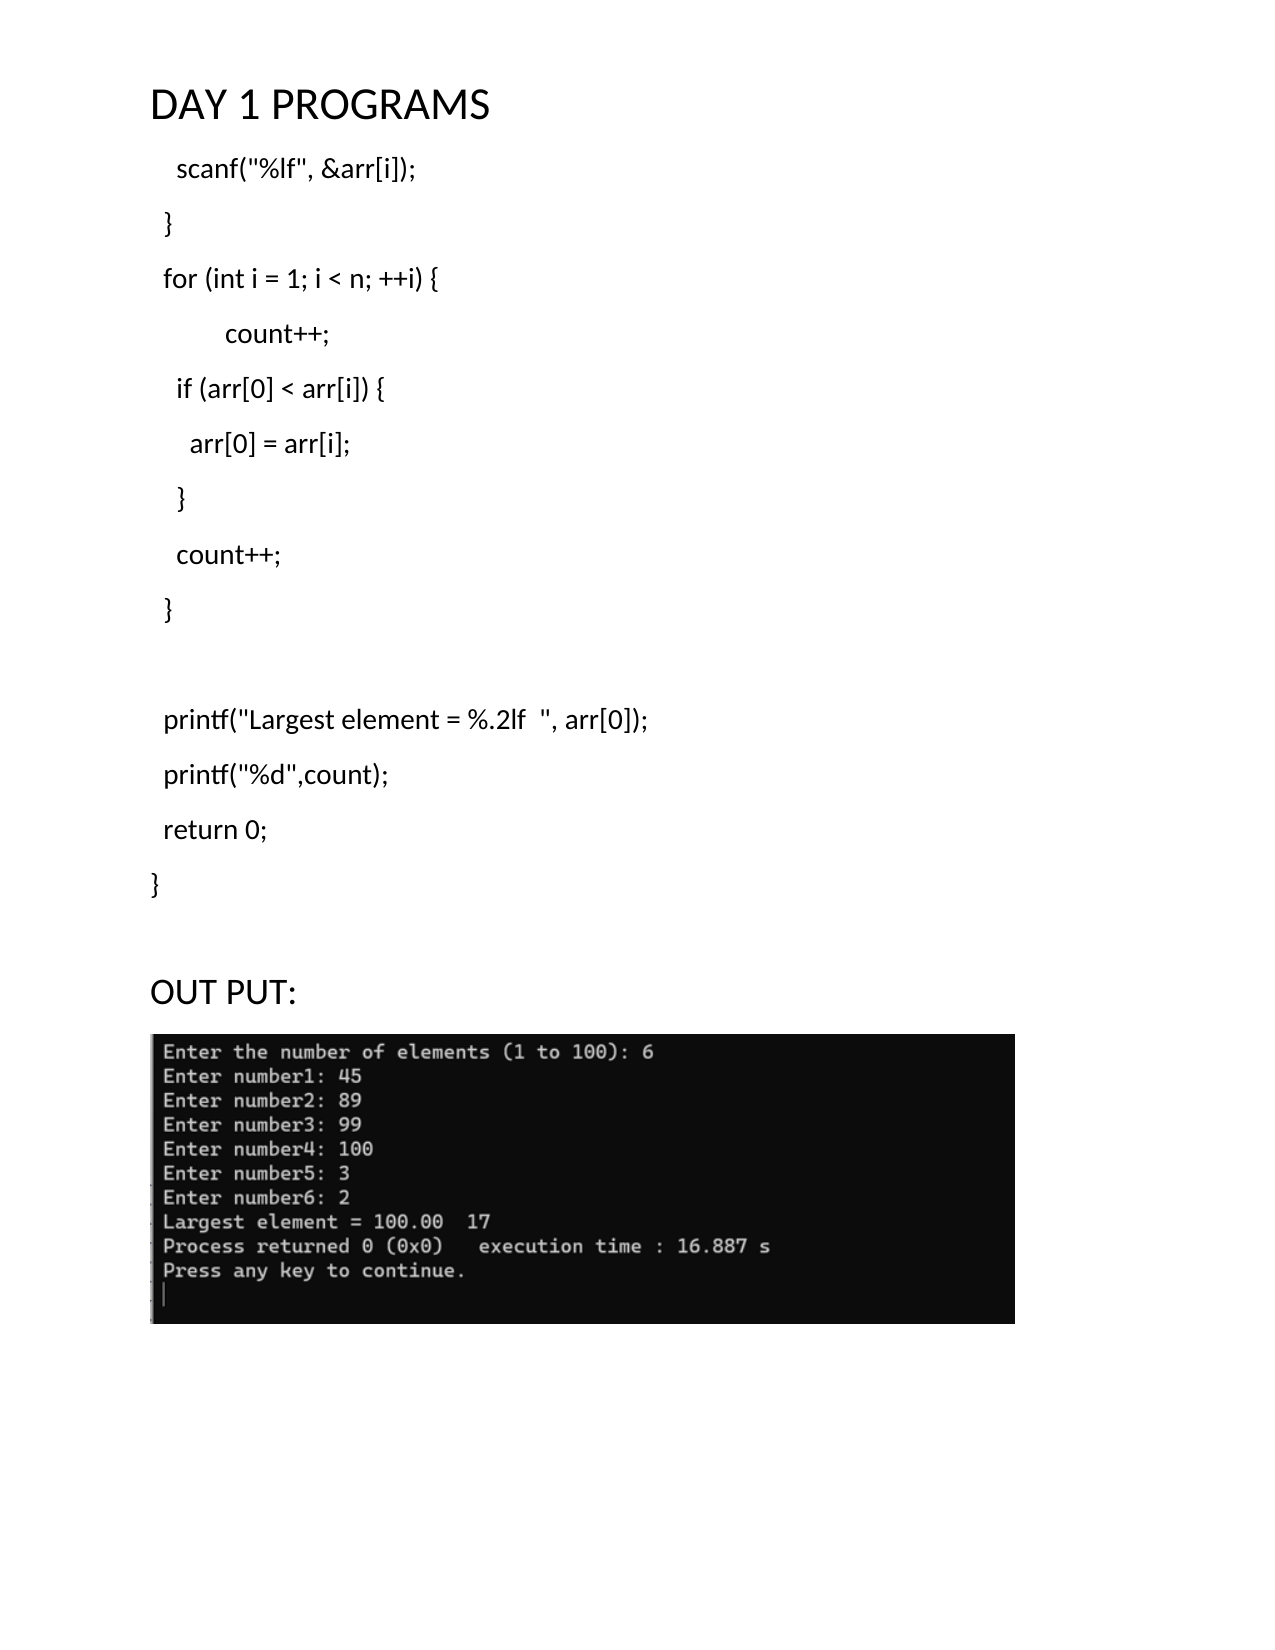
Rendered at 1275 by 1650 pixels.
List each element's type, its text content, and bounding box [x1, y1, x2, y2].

text scanf("%lf", &arr[i]); [150, 150, 1125, 186]
text } [150, 591, 1125, 626]
text for (int i = 1; i < n; ++i) { [150, 260, 1125, 296]
text printf("Largest element = %.2lf ", arr[0]); [150, 701, 1125, 737]
text return 0; [150, 811, 1125, 847]
text printf("%d",count); [150, 756, 1125, 792]
text OUT PUT: [150, 968, 1125, 1014]
text if (arr[0] < arr[i]) { [150, 370, 1125, 406]
text } [150, 866, 1125, 902]
text } [150, 205, 1125, 241]
picture [150, 1034, 1015, 1324]
text } [150, 481, 1125, 516]
text arr[0] = arr[i]; [150, 426, 1125, 461]
text count++; [150, 315, 1125, 351]
text count++; [150, 536, 1125, 571]
